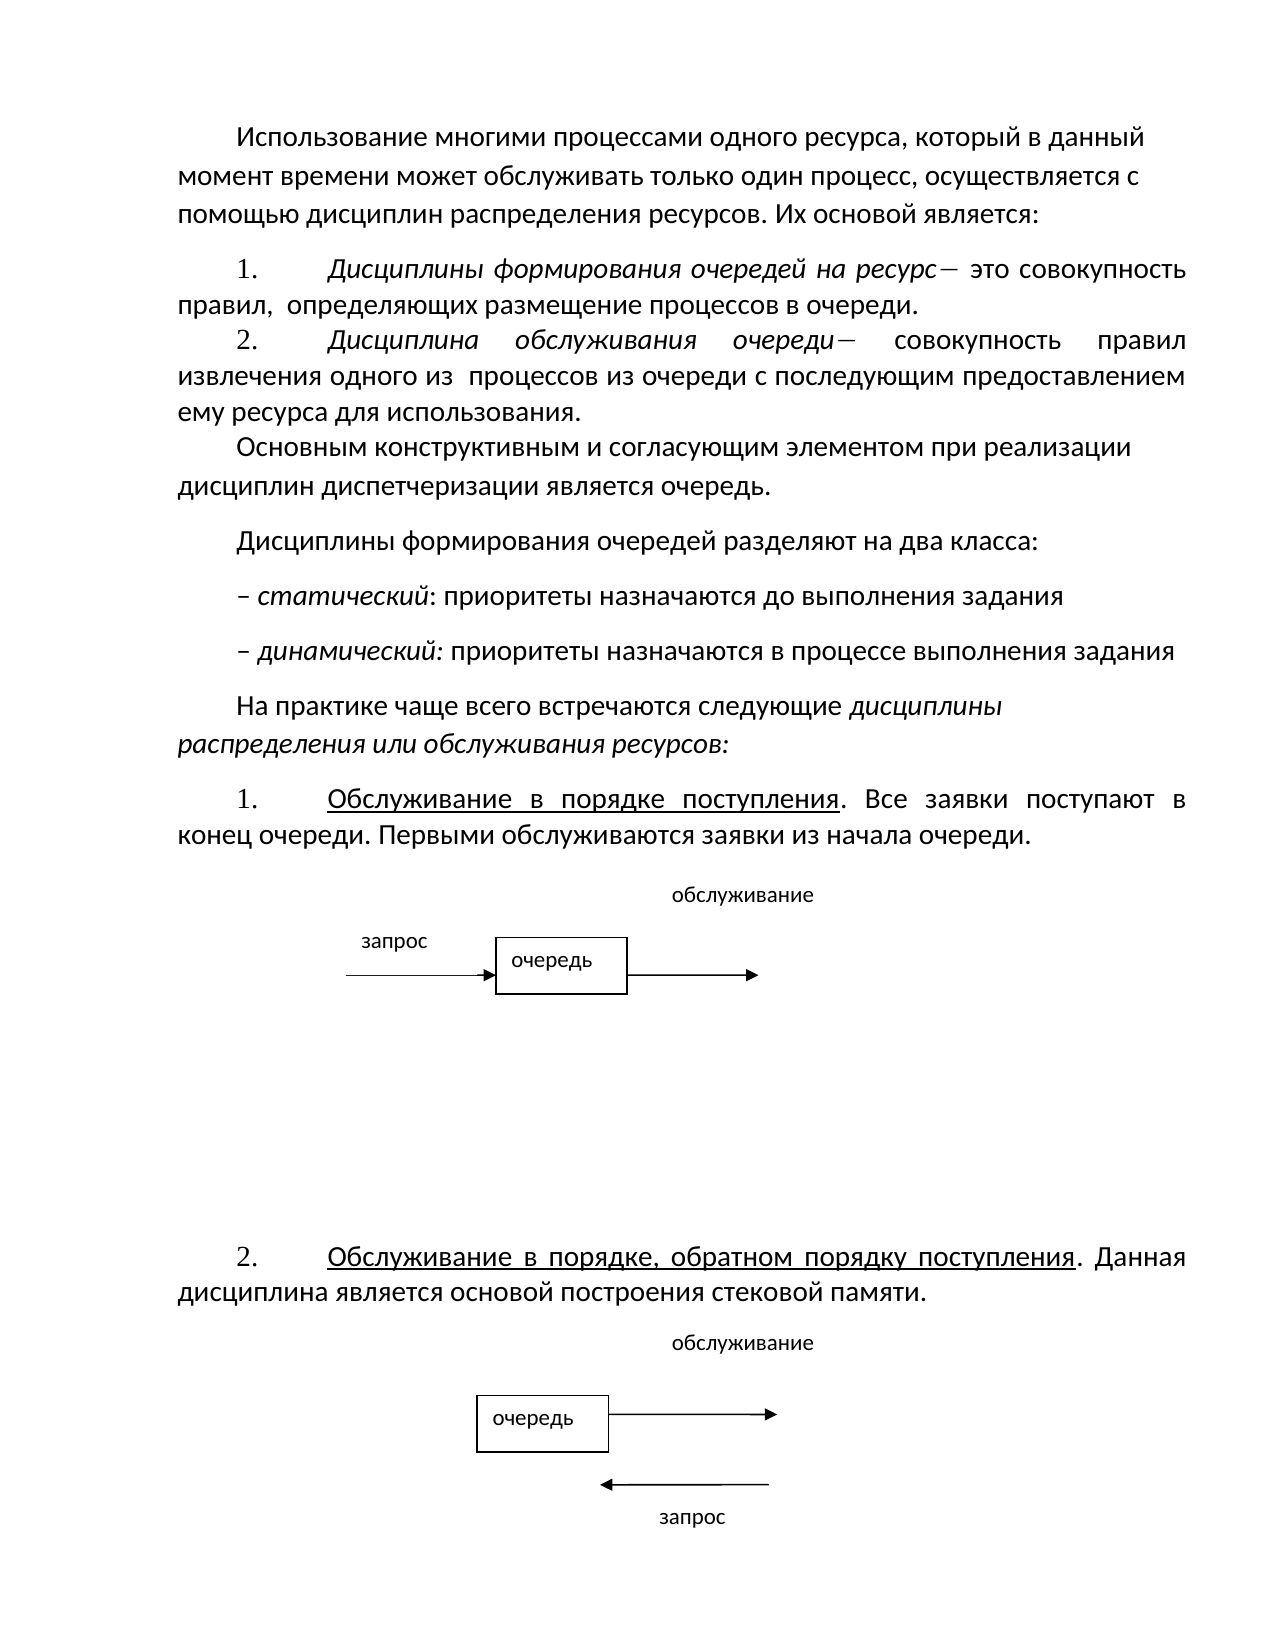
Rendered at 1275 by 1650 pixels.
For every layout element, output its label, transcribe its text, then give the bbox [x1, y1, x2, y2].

text Дисциплины формирования очередей разделяют на два класса: [177, 522, 1186, 557]
text Использование многими процессами одного ресурса, который в данный момент времени может обслуживать только один процесс, осуществляется с помощью дисциплин распределения ресурсов. Их основой является: [177, 118, 1186, 231]
list Обслуживание в порядке поступления. Все заявки поступают в конец очереди. Первыми обслуживаются заявки из начала очереди. [177, 781, 1186, 852]
text На практике чаще всего встречаются следующие дисциплины распределения или обслуживания ресурсов: [177, 687, 1186, 761]
list Дисциплина обслуживания очереди совокупность правил извлечения одного из процессов из очереди с последующим предоставлением ему ресурса для использования. [177, 321, 1186, 428]
text Основным конструктивным и согласующим элементом при реализации дисциплин диспетчеризации является очередь. [177, 428, 1186, 502]
text – динамический: приоритеты назначаются в процессе выполнения задания [177, 632, 1186, 668]
list Обслуживание в порядке, обратном порядку поступления. Данная дисциплина является основой построения стековой памяти. [177, 1238, 1186, 1309]
text – статический: приоритеты назначаются до выполнения задания [177, 577, 1186, 612]
list Дисциплины формирования очередей на ресурс это совокупность правил, определяющих размещение процессов в очереди. [177, 250, 1186, 321]
